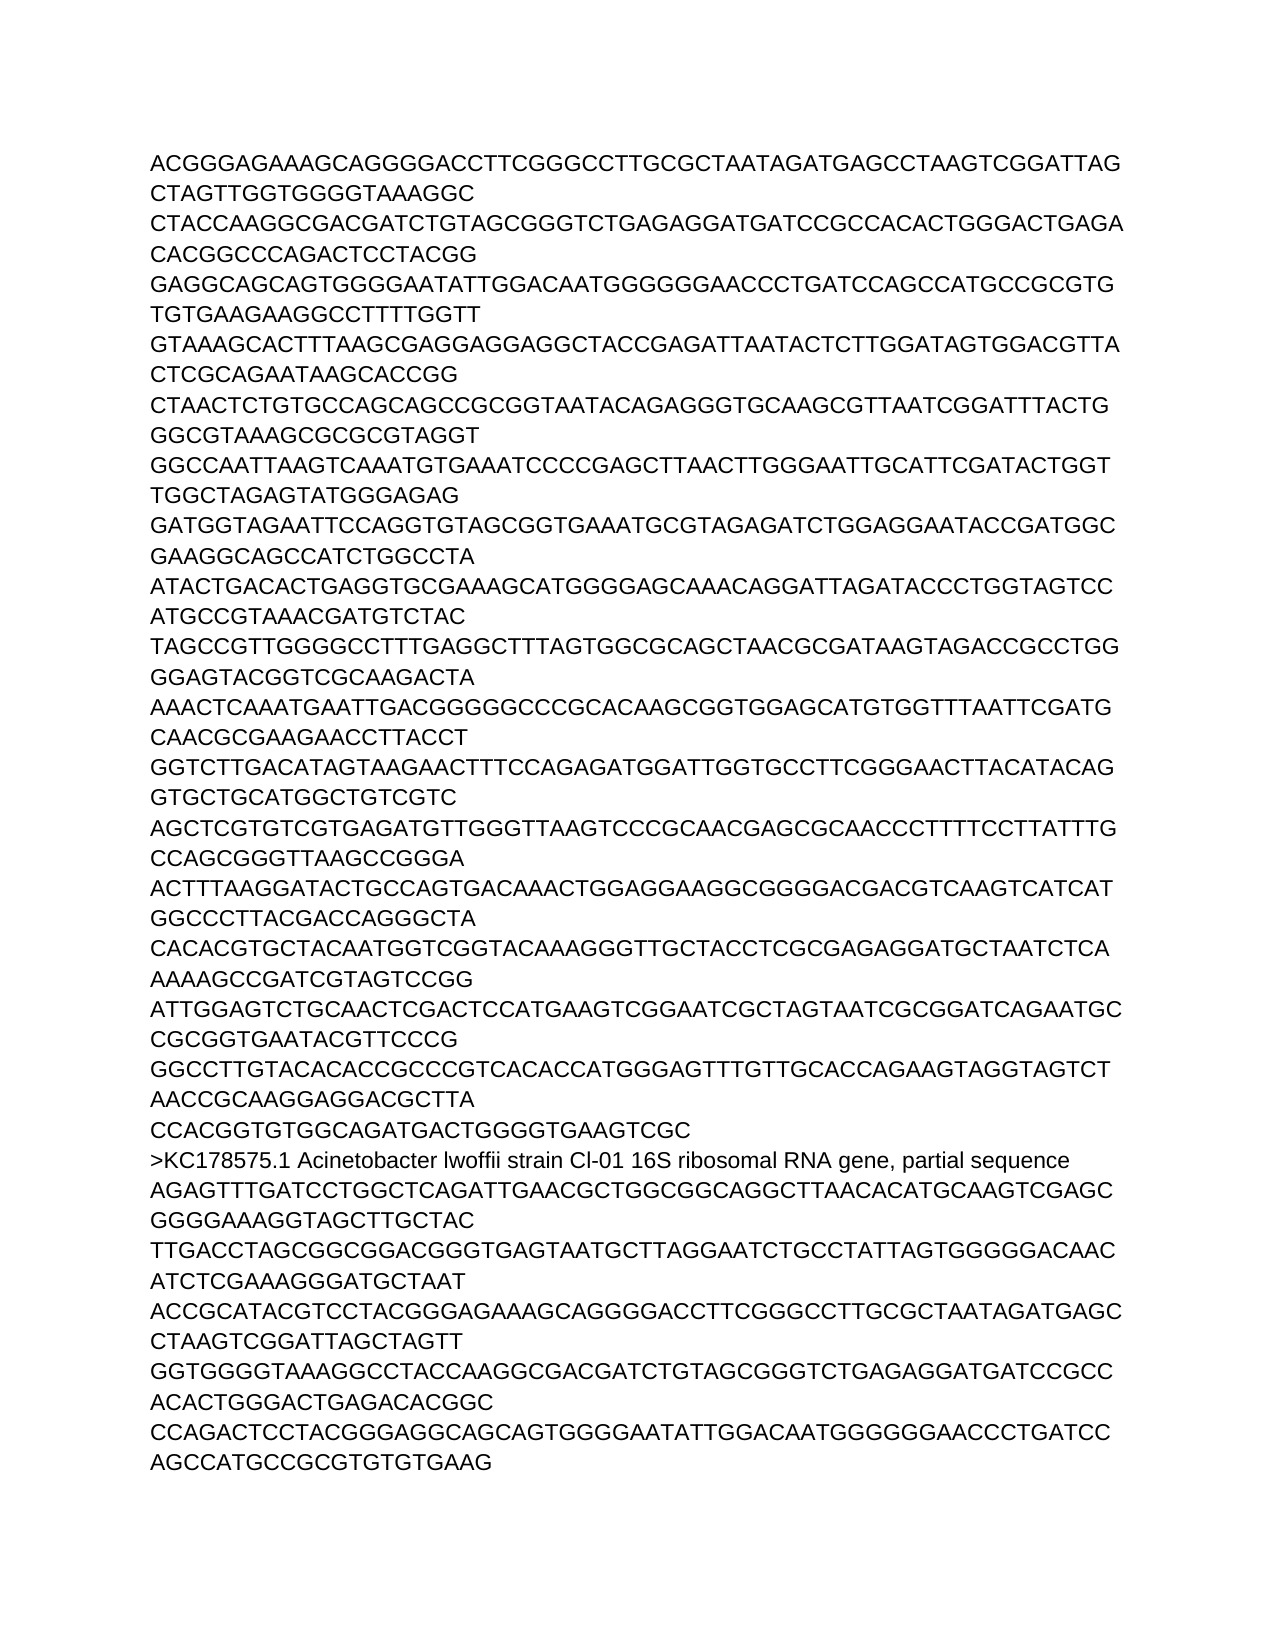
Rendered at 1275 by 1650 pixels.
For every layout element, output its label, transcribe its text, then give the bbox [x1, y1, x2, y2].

text AGAGTTTGATCCTGGCTCAGATTGAACGCTGGCGGCAGGCTTAACACATGCAAGTCGAGCGGGGAAAGGTAGCTTGCTAC [150, 1177, 1125, 1234]
text GGTCTTGACATAGTAAGAACTTTCCAGAGATGGATTGGTGCCTTCGGGAACTTACATACAGGTGCTGCATGGCTGTCGTC [150, 754, 1125, 811]
text GGCCTTGTACACACCGCCCGTCACACCATGGGAGTTTGTTGCACCAGAAGTAGGTAGTCTAACCGCAAGGAGGACGCTTA [150, 1056, 1125, 1113]
text TTGACCTAGCGGCGGACGGGTGAGTAATGCTTAGGAATCTGCCTATTAGTGGGGGACAACATCTCGAAAGGGATGCTAAT [150, 1237, 1125, 1294]
text CCAGACTCCTACGGGAGGCAGCAGTGGGGAATATTGGACAATGGGGGGAACCCTGATCCAGCCATGCCGCGTGTGTGAAG [150, 1419, 1125, 1475]
text ACCGCATACGTCCTACGGGAGAAAGCAGGGGACCTTCGGGCCTTGCGCTAATAGATGAGCCTAAGTCGGATTAGCTAGTT [150, 1298, 1125, 1354]
text CACACGTGCTACAATGGTCGGTACAAAGGGTTGCTACCTCGCGAGAGGATGCTAATCTCAAAAAGCCGATCGTAGTCCGG [150, 935, 1125, 992]
text TAGCCGTTGGGGCCTTTGAGGCTTTAGTGGCGCAGCTAACGCGATAAGTAGACCGCCTGGGGAGTACGGTCGCAAGACTA [150, 633, 1125, 690]
text GGCCAATTAAGTCAAATGTGAAATCCCCGAGCTTAACTTGGGAATTGCATTCGATACTGGTTGGCTAGAGTATGGGAGAG [150, 452, 1125, 509]
text CTAACTCTGTGCCAGCAGCCGCGGTAATACAGAGGGTGCAAGCGTTAATCGGATTTACTGGGCGTAAAGCGCGCGTAGGT [150, 392, 1125, 448]
text GAGGCAGCAGTGGGGAATATTGGACAATGGGGGGAACCCTGATCCAGCCATGCCGCGTGTGTGAAGAAGGCCTTTTGGTT [150, 271, 1125, 327]
text >KC178575.1 Acinetobacter lwoffii strain Cl-01 16S ribosomal RNA gene, partial sequence [150, 1147, 1125, 1173]
text ACTTTAAGGATACTGCCAGTGACAAACTGGAGGAAGGCGGGGACGACGTCAAGTCATCATGGCCCTTACGACCAGGGCTA [150, 875, 1125, 932]
text AAACTCAAATGAATTGACGGGGGCCCGCACAAGCGGTGGAGCATGTGGTTTAATTCGATGCAACGCGAAGAACCTTACCT [150, 694, 1125, 750]
text ACGGGAGAAAGCAGGGGACCTTCGGGCCTTGCGCTAATAGATGAGCCTAAGTCGGATTAGCTAGTTGGTGGGGTAAAGGC [150, 150, 1125, 207]
text ATTGGAGTCTGCAACTCGACTCCATGAAGTCGGAATCGCTAGTAATCGCGGATCAGAATGCCGCGGTGAATACGTTCCCG [150, 996, 1125, 1052]
text CTACCAAGGCGACGATCTGTAGCGGGTCTGAGAGGATGATCCGCCACACTGGGACTGAGACACGGCCCAGACTCCTACGG [150, 210, 1125, 267]
text GATGGTAGAATTCCAGGTGTAGCGGTGAAATGCGTAGAGATCTGGAGGAATACCGATGGCGAAGGCAGCCATCTGGCCTA [150, 512, 1125, 569]
text CCACGGTGTGGCAGATGACTGGGGTGAAGTCGC [150, 1117, 1125, 1143]
text AGCTCGTGTCGTGAGATGTTGGGTTAAGTCCCGCAACGAGCGCAACCCTTTTCCTTATTTGCCAGCGGGTTAAGCCGGGA [150, 814, 1125, 871]
text ATACTGACACTGAGGTGCGAAAGCATGGGGAGCAAACAGGATTAGATACCCTGGTAGTCCATGCCGTAAACGATGTCTAC [150, 573, 1125, 629]
text GTAAAGCACTTTAAGCGAGGAGGAGGCTACCGAGATTAATACTCTTGGATAGTGGACGTTACTCGCAGAATAAGCACCGG [150, 331, 1125, 388]
text GGTGGGGTAAAGGCCTACCAAGGCGACGATCTGTAGCGGGTCTGAGAGGATGATCCGCCACACTGGGACTGAGACACGGC [150, 1358, 1125, 1415]
